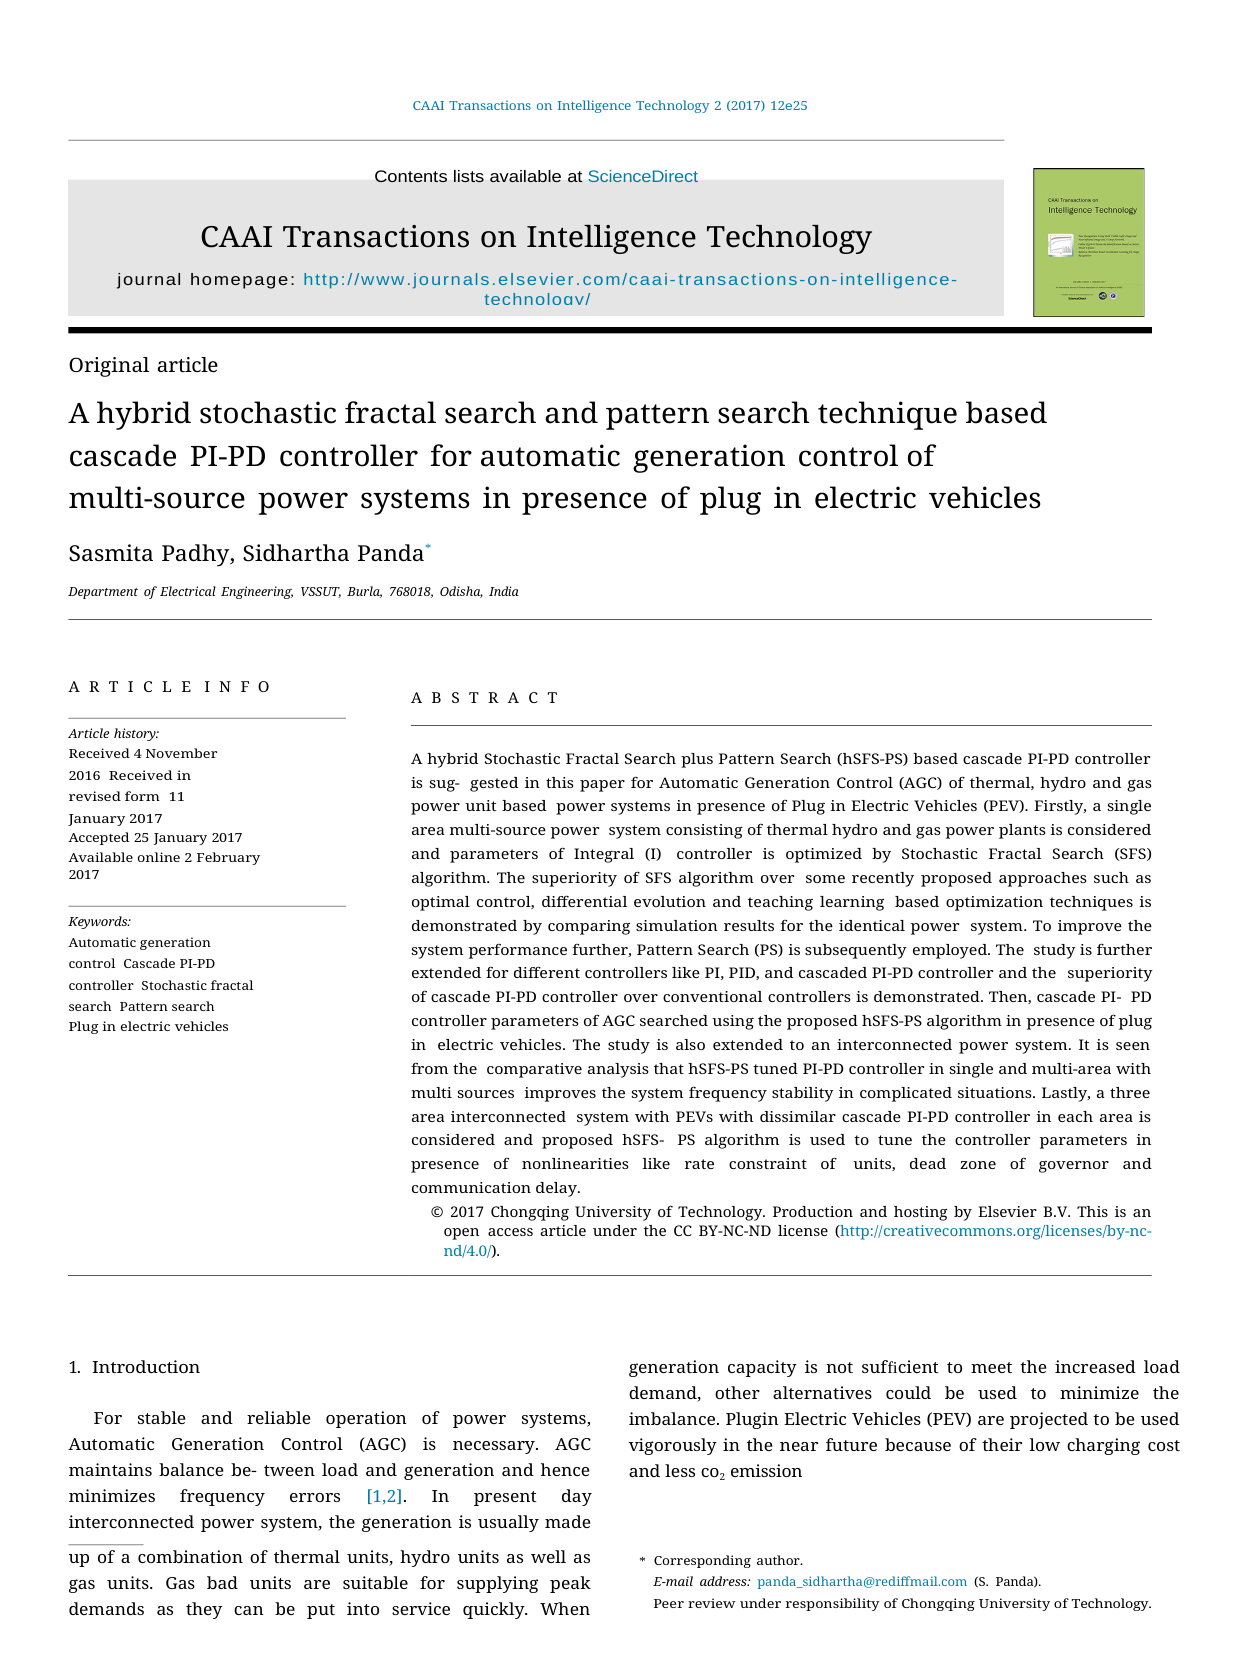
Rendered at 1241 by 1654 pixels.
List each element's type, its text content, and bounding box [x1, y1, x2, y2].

picture [878, 1225, 882, 1238]
picture [687, 103, 693, 110]
picture [462, 1245, 466, 1258]
picture [890, 1576, 897, 1586]
picture [1102, 1225, 1107, 1238]
picture [430, 101, 436, 110]
picture [500, 102, 507, 110]
text © 2017 Chongqing University of Technology. Production and hosting by Elsevier B.V. This is an open access article under the CC BY-NC-ND license (http://creativecommons.org/licenses/by-nc-nd/4.0/). [431, 1202, 1152, 1260]
text Accepted 25 January 2017 [68, 831, 281, 845]
list Introduction [68, 1356, 596, 1379]
text a b s t r a c t [411, 683, 1184, 709]
text A hybrid stochastic fractal search and pattern search technique based cascade PI-PD controller for automatic generation control of [68, 393, 1068, 474]
text Plug in electric vehicles [68, 1020, 281, 1034]
text For stable and reliable operation of power systems, Automatic Generation Control (AGC) is necessary. AGC maintains balance be- tween load and generation and hence minimizes frequency errors [1,2]. In present day interconnected power system, the generation is usually made up of a combination of thermal units, hydro units as well as gas units. Gas bad units are suitable for supplying peak demands as they can be put into service quickly. When generation capacity is not sufficient to meet the increased load demand, other alternatives could be used to minimize the imbalance. Plugin Electric Vehicles (PEV) are projected to be used vigorously in the near future because of their low charging cost and less co2 emission [68, 1407, 592, 1620]
picture [487, 1245, 491, 1258]
text A hybrid Stochastic Fractal Search plus Pattern Search (hSFS-PS) based cascade PI-PD controller is sug- gested in this paper for Automatic Generation Control (AGC) of thermal, hydro and gas power unit based power systems in presence of Plug in Electric Vehicles (PEV). Firstly, a single area multi-source power system consisting of thermal hydro and gas power plants is considered and parameters of Integral (I) controller is optimized by Stochastic Fractal Search (SFS) algorithm. The superiority of SFS algorithm over some recently proposed approaches such as optimal control, differential evolution and teaching learning based optimization techniques is demonstrated by comparing simulation results for the identical power system. To improve the system performance further, Pattern Search (PS) is subsequently employed. The study is further extended for different controllers like PI, PID, and cascaded PI-PD controller and the superiority of cascade PI-PD controller over conventional controllers is demonstrated. Then, cascade PI- PD controller parameters of AGC searched using the proposed hSFS-PS algorithm in presence of plug in electric vehicles. The study is also extended to an interconnected power system. It is seen from the comparative analysis that hSFS-PS tuned PI-PD controller in single and multi-area with multi sources improves the system frequency stability in complicated situations. Lastly, a three area interconnected system with PEVs with dissimilar cascade PI-PD controller in each area is considered and proposed hSFS- PS algorithm is used to tune the controller parameters in presence of nonlinearities like rate constraint of units, dead zone of governor and communication delay. [411, 748, 1152, 1198]
text E-mail address: panda_sidhartha@rediffmail.com (S. Panda). [653, 1573, 1184, 1590]
picture [874, 1225, 878, 1238]
text For stable and reliable operation of power systems, Automatic Generation Control (AGC) is necessary. AGC maintains balance be- tween load and generation and hence minimizes frequency errors [1,2]. In present day interconnected power system, the generation is usually made up of a combination of thermal units, hydro units as well as gas units. Gas bad units are suitable for supplying peak demands as they can be put into service quickly. When generation capacity is not sufficient to meet the increased load demand, other alternatives could be used to minimize the imbalance. Plugin Electric Vehicles (PEV) are projected to be used vigorously in the near future because of their low charging cost and less co2 emission [628, 1356, 1180, 1483]
picture [702, 103, 709, 113]
picture [509, 103, 515, 110]
text CAAI Transactions on Intelligence Technology 2 (2017) 12e25 [77, 97, 1144, 114]
picture [657, 100, 663, 108]
text * Corresponding author. [639, 1552, 1184, 1569]
picture [820, 1576, 827, 1584]
text Department of Electrical Engineering, VSSUT, Burla, 768018, Odisha, India [68, 583, 1184, 600]
text Automatic generation control Cascade PI-PD controller Stochastic fractal search Pattern search [68, 934, 258, 1015]
text Received 4 November 2016 Received in revised form 11 January 2017 [68, 746, 242, 827]
text Available online 2 February 2017 [68, 849, 281, 883]
picture [1117, 1228, 1125, 1240]
picture [864, 1577, 874, 1585]
text Sasmita Padhy, Sidhartha Panda* [68, 538, 1184, 568]
picture [636, 101, 644, 108]
text Original article [68, 351, 1184, 378]
picture [801, 101, 807, 110]
picture [1033, 168, 1145, 317]
text Article history: [68, 725, 281, 742]
picture [904, 1576, 920, 1584]
text Peer review under responsibility of Chongqing University of Technology. [653, 1595, 1184, 1612]
picture [455, 101, 463, 108]
picture [856, 1579, 862, 1586]
picture [782, 1576, 788, 1584]
picture [595, 103, 601, 110]
text a r t i c l e i n f o [68, 672, 281, 697]
text Keywords: [68, 913, 281, 930]
text multi-source power systems in presence of plug in electric vehicles [68, 479, 1184, 517]
